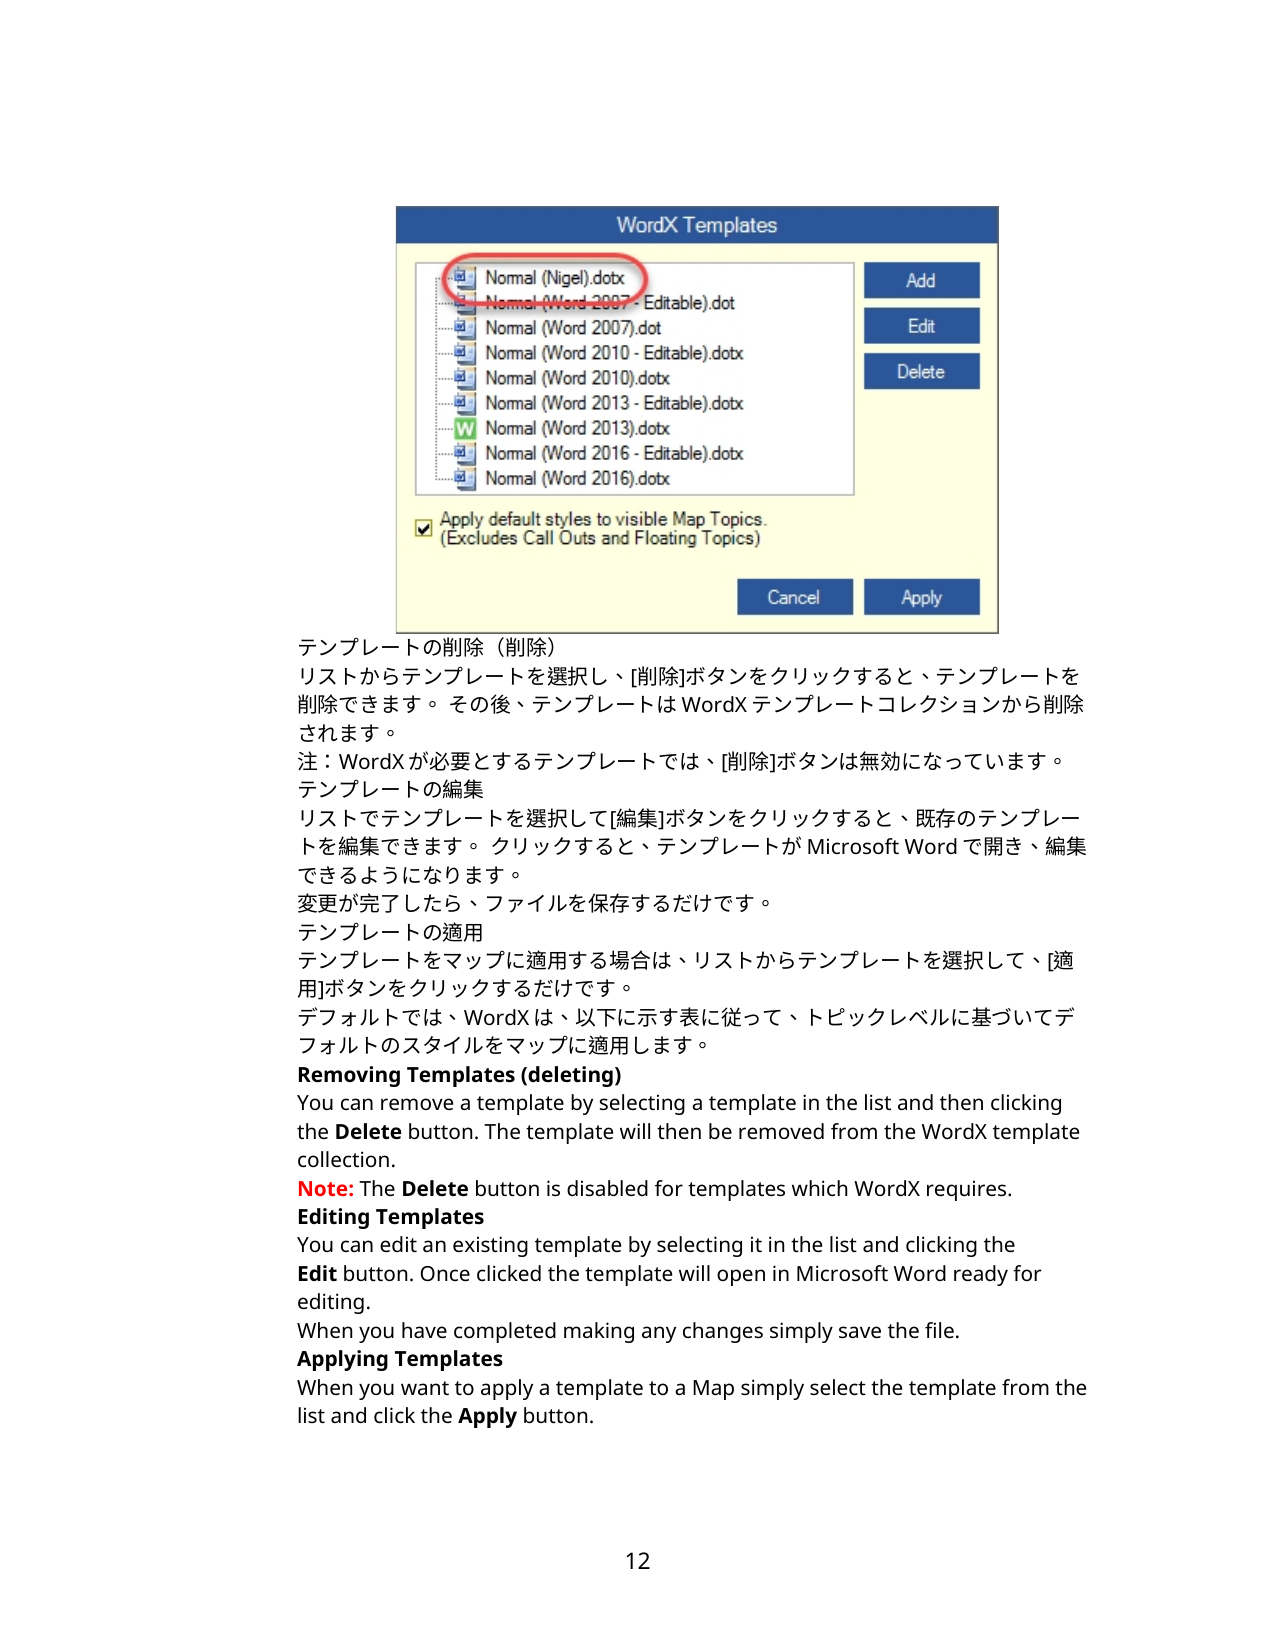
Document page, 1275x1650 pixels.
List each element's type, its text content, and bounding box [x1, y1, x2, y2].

list テンプレートの削除（削除） [297, 633, 1098, 662]
list Editing Templates [297, 1202, 1098, 1231]
list Applying Templates [297, 1344, 1098, 1373]
list リストからテンプレートを選択し、[削除]ボタンをクリックすると、テンプレートを削除できます。 その後、テンプレートはWordXテンプレートコレクションから削除されます。 [297, 662, 1098, 747]
list When you want to apply a template to a Map simply select the template from the list and click the Apply button. [297, 1373, 1098, 1429]
list 注：WordXが必要とするテンプレートでは、[削除]ボタンは無効になっています。 [297, 747, 1098, 776]
list 変更が完了したら、ファイルを保存するだけです。 [297, 889, 1098, 918]
list テンプレートの編集 [297, 776, 1098, 804]
list リストでテンプレートを選択して[編集]ボタンをクリックすると、既存のテンプレートを編集できます。 クリックすると、テンプレートがMicrosoft Wordで開き、編集できるようになります。 [297, 804, 1098, 889]
list テンプレートの適用 [297, 918, 1098, 946]
list デフォルトでは、WordXは、以下に示す表に従って、トピックレベルに基づいてデフォルトのスタイルをマップに適用します。 [297, 1003, 1098, 1060]
list Removing Templates (deleting) [297, 1060, 1098, 1088]
list You can remove a template by selecting a template in the list and then clicking the Delete button. The template will then be removed from the WordX template collection. [297, 1088, 1098, 1174]
list You can edit an existing template by selecting it in the list and clicking the Edit button. Once clicked the template will open in Microsoft Word ready for editing. [297, 1231, 1098, 1316]
picture [395, 206, 999, 634]
list When you have completed making any changes simply save the file. [297, 1316, 1098, 1344]
list Note: The Delete button is disabled for templates which WordX requires. [297, 1174, 1098, 1202]
list テンプレートをマップに適用する場合は、リストからテンプレートを選択して、[適用]ボタンをクリックするだけです。 [297, 946, 1098, 1003]
